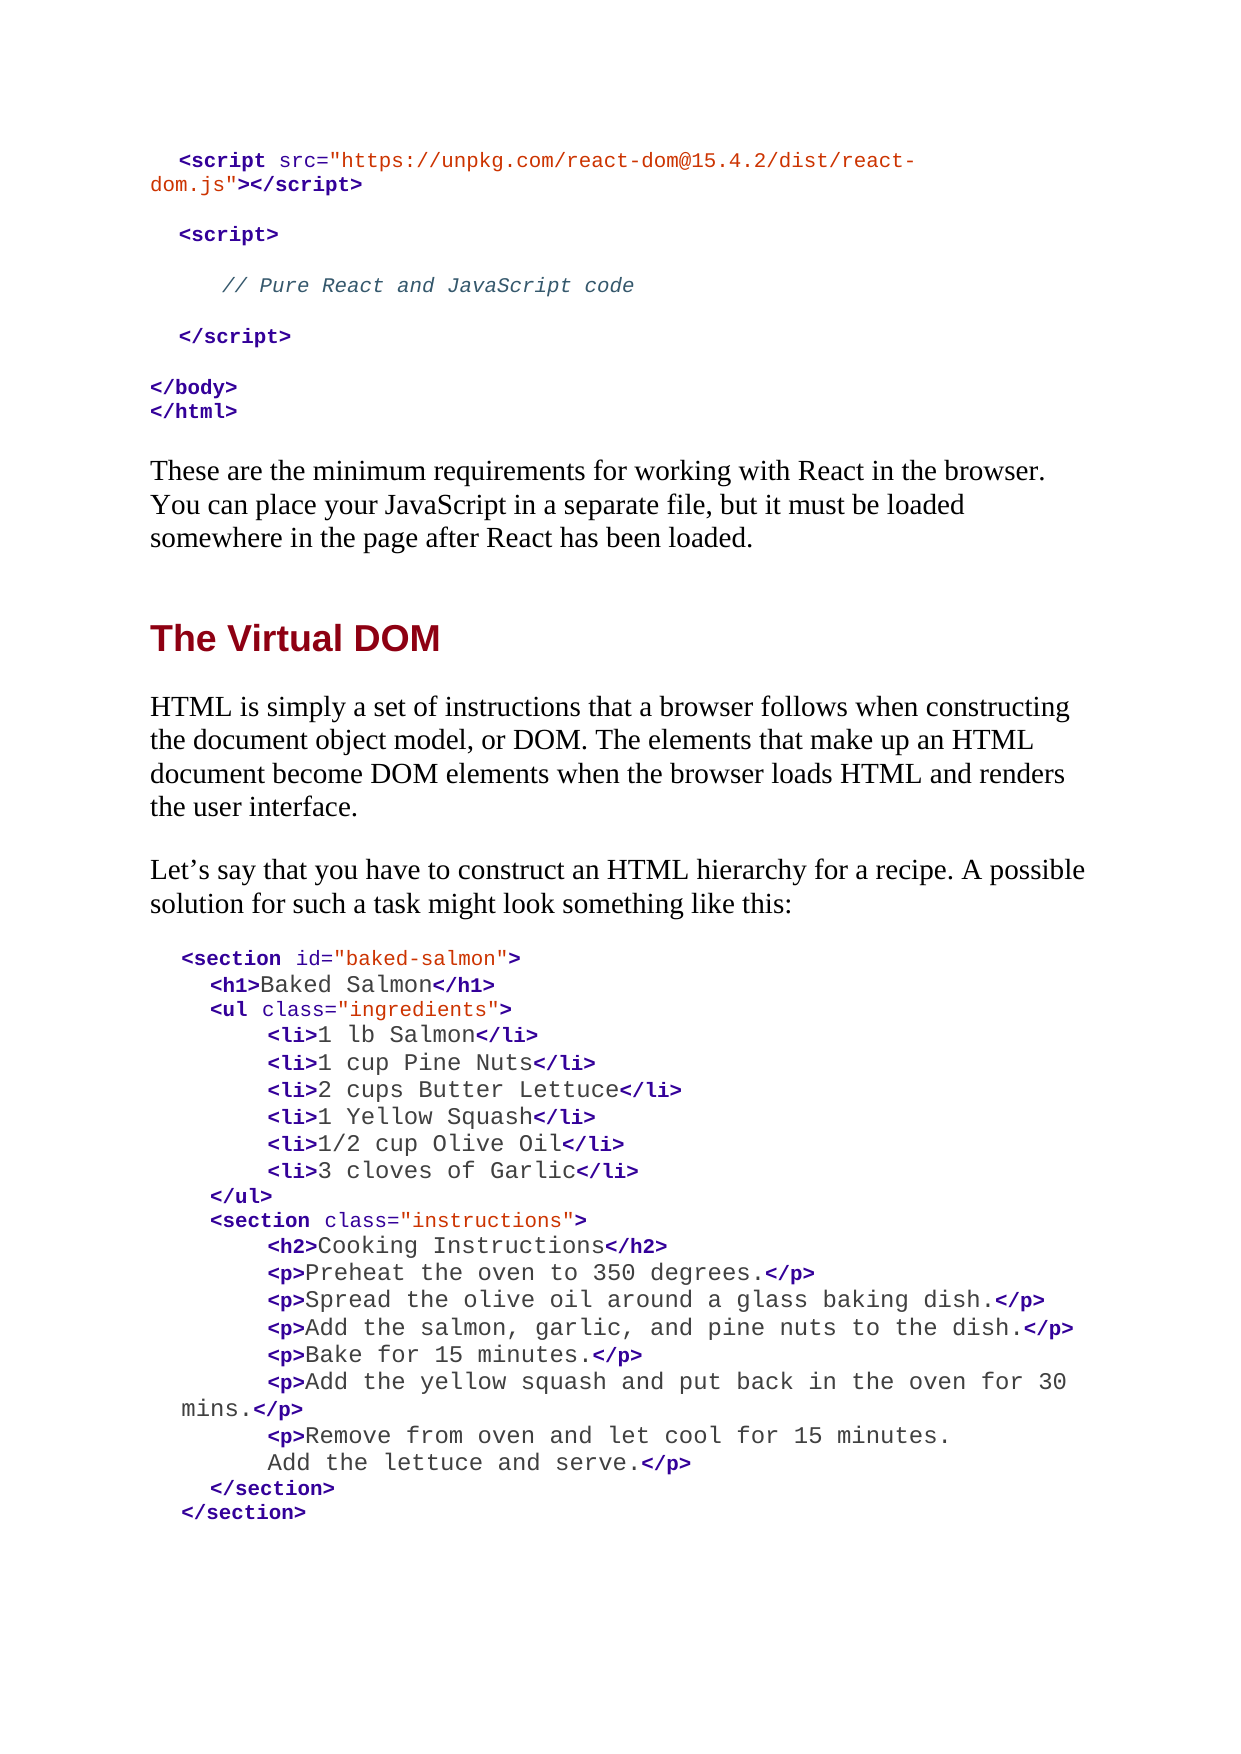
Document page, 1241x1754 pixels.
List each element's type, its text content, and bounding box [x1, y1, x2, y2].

text <li>2 cups Butter Lettuce</li> [181, 1077, 1090, 1104]
text <script src="https://unpkg.com/react-dom@15.4.2/dist/react-dom.js"></script> [150, 150, 1090, 197]
text <ul class="ingredients"> [181, 999, 1090, 1023]
text <li>1 lb Salmon</li> [181, 1023, 1090, 1050]
text <p>Add the salmon, garlic, and pine nuts to the dish.</p> [181, 1315, 1090, 1342]
text <li>1 Yellow Squash</li> [181, 1104, 1090, 1132]
text </ul> [181, 1186, 1090, 1210]
text <p>Remove from oven and let cool for 15 minutes. [181, 1424, 1090, 1451]
text <script> [150, 224, 1090, 248]
text Add the lettuce and serve.</p> [181, 1451, 1090, 1478]
text HTML is simply a set of instructions that a browser follows when constructing the document object model, or DOM. The elements that make up an HTML document become DOM elements when the browser loads HTML and renders the user interface. [150, 689, 1090, 823]
text </script> [150, 326, 1090, 350]
text </section> [181, 1478, 1090, 1502]
text <li>1/2 cup Olive Oil</li> [181, 1132, 1090, 1159]
text <section class="instructions"> [181, 1210, 1090, 1233]
text <section id="baked-salmon"> [181, 948, 1090, 972]
text </html> [150, 401, 1090, 424]
text <h1>Baked Salmon</h1> [181, 972, 1090, 999]
text Let’s say that you have to construct an HTML hierarchy for a recipe. A possible solution for such a task might look something like this: [150, 852, 1090, 919]
text </body> [150, 377, 1090, 401]
text <p>Bake for 15 minutes.</p> [181, 1342, 1090, 1369]
text <p>Preheat the oven to 350 degrees.</p> [181, 1261, 1090, 1288]
text <p>Spread the olive oil around a glass baking dish.</p> [181, 1288, 1090, 1315]
text These are the minimum requirements for working with React in the browser. You can place your JavaScript in a separate file, but it must be loaded somewhere in the page after React has been loaded. [150, 453, 1090, 554]
text The Virtual DOM [150, 617, 1090, 660]
text <p>Add the yellow squash and put back in the oven for 30 mins.</p> [181, 1369, 1090, 1424]
text </section> [181, 1502, 1090, 1525]
text <li>3 cloves of Garlic</li> [181, 1159, 1090, 1186]
text // Pure React and JavaScript code [150, 275, 1090, 299]
text <h2>Cooking Instructions</h2> [181, 1233, 1090, 1261]
text <li>1 cup Pine Nuts</li> [181, 1050, 1090, 1077]
